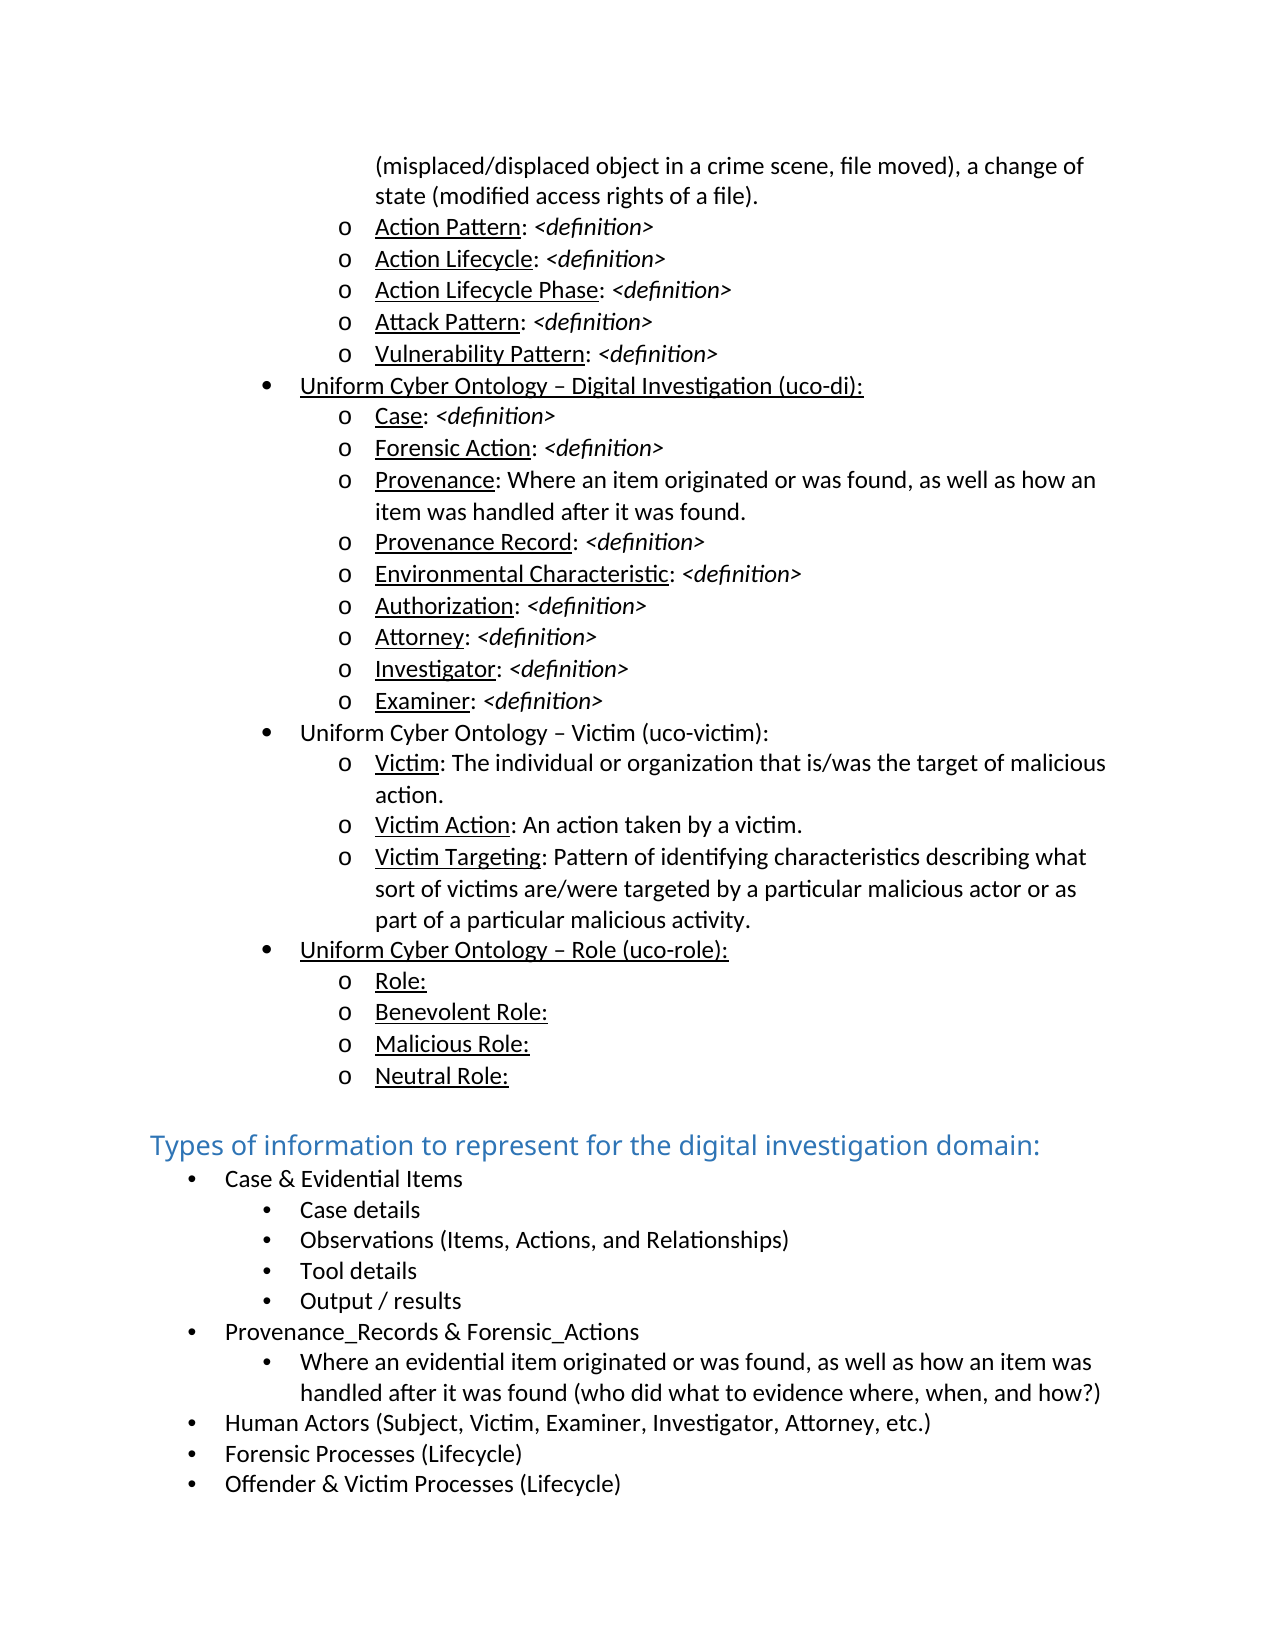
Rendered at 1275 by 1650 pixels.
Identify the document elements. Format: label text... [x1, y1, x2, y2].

list Action Lifecycle Phase: <definition> [337, 274, 1125, 306]
list Authorization: <definition> [337, 590, 1125, 622]
subtitle Types of information to represent for the digital investigation domain: [150, 1127, 1125, 1163]
list Malicious Role: [337, 1028, 1125, 1060]
list Vulnerability Pattern: <definition> [337, 338, 1125, 370]
list Attorney: <definition> [337, 622, 1125, 653]
list Investigator: <definition> [337, 653, 1125, 685]
list Uniform Cyber Ontology – Role (uco-role): [262, 934, 1125, 965]
list Victim: The individual or organization that is/was the target of malicious action. [337, 747, 1125, 810]
list Provenance_Records & Forensic_Actions [187, 1316, 1125, 1347]
list Neutral Role: [337, 1060, 1125, 1092]
list Examiner: <definition> [337, 685, 1125, 717]
list Observations (Items, Actions, and Relationships) [262, 1224, 1125, 1255]
list Output / results [262, 1286, 1125, 1316]
list Attack Pattern: <definition> [337, 306, 1125, 338]
list Forensic Processes (Lifecycle) [187, 1438, 1125, 1469]
list Environmental Characteristic: <definition> [337, 558, 1125, 590]
list Benevolent Role: [337, 997, 1125, 1028]
list Case: <definition> [337, 400, 1125, 432]
list Tool details [262, 1255, 1125, 1286]
list Case details [262, 1194, 1125, 1224]
list Provenance Record: <definition> [337, 526, 1125, 558]
list Victim Targeting: Pattern of identifying characteristics describing what sort of victims are/were targeted by a particular malicious actor or as part of a particular malicious activity. [337, 841, 1125, 934]
list Provenance: Where an item originated or was found, as well as how an item was handled after it was found. [337, 464, 1125, 526]
list Forensic Action: <definition> [337, 432, 1125, 464]
list Uniform Cyber Ontology – Digital Investigation (uco-di): [262, 370, 1125, 400]
list Human Actors (Subject, Victim, Examiner, Investigator, Attorney, etc.) [187, 1408, 1125, 1438]
list Uniform Cyber Ontology – Victim (uco-victim): [262, 717, 1125, 747]
list Action Pattern: <definition> [337, 211, 1125, 243]
list Action Lifecycle: <definition> [337, 243, 1125, 274]
list Offender & Victim Processes (Lifecycle) [187, 1469, 1125, 1499]
list Role: [337, 965, 1125, 997]
list Victim Action: An action taken by a victim. [337, 810, 1125, 841]
list Case & Evidential Items [187, 1163, 1125, 1194]
list Where an evidential item originated or was found, as well as how an item was handled after it was found (who did what to evidence where, when, and how?) [262, 1347, 1125, 1408]
